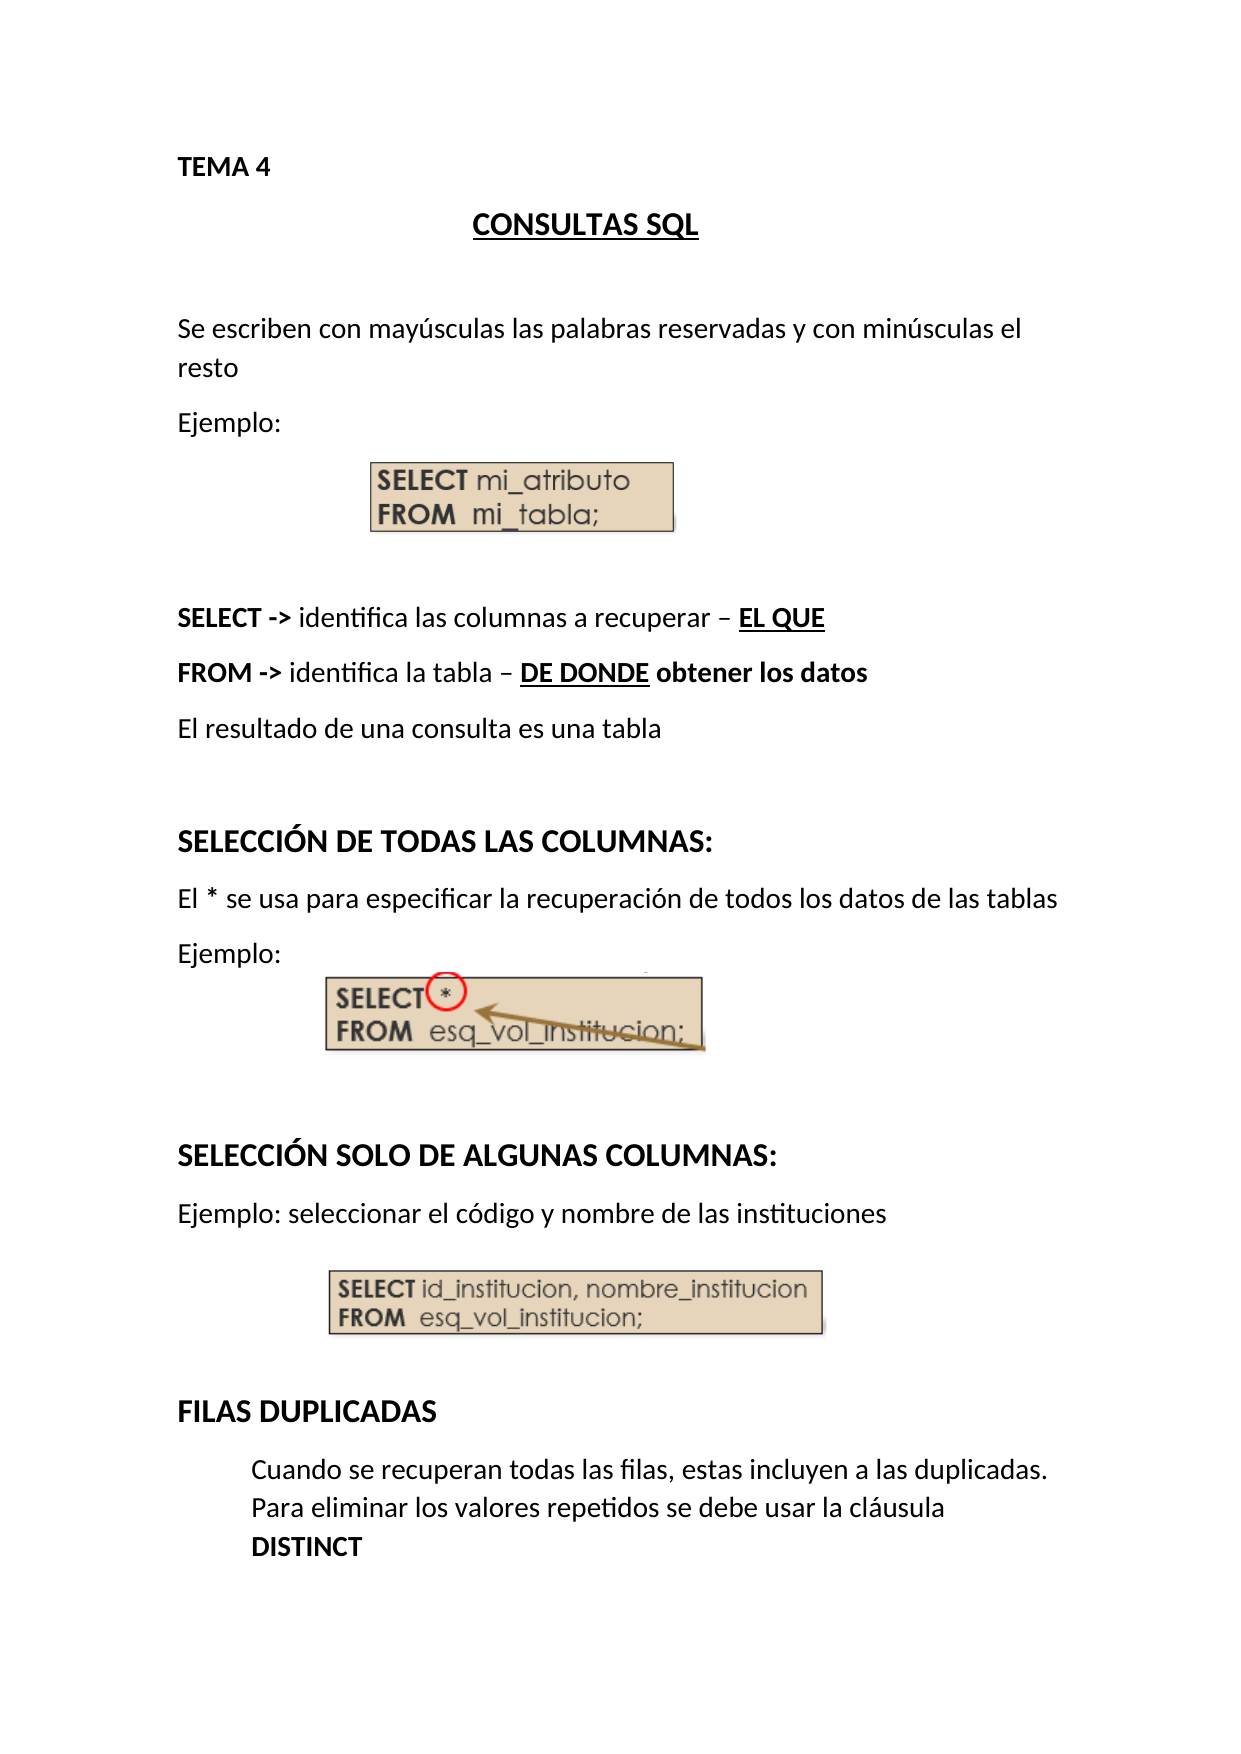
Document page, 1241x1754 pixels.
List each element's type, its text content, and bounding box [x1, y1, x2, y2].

picture [318, 972, 706, 1057]
picture [325, 1265, 827, 1340]
text SELECT -> identifica las columnas a recuperar – EL QUE [177, 599, 1063, 635]
text Ejemplo: [177, 936, 1063, 971]
text Ejemplo: seleccionar el código y nombre de las instituciones [177, 1195, 1063, 1230]
text CONSULTAS SQL [177, 203, 1063, 243]
text Ejemplo: [177, 404, 1063, 439]
text El * se usa para especificar la recuperación de todos los datos de las tablas [177, 881, 1063, 916]
text SELECCIÓN SOLO DE ALGUNAS COLUMNAS: [177, 1134, 1063, 1175]
text SELECCIÓN DE TODAS LAS COLUMNAS: [177, 820, 1063, 861]
text FILAS DUPLICADAS [177, 1390, 1063, 1431]
picture [365, 459, 677, 535]
text TEMA 4 [177, 148, 1063, 183]
text Cuando se recuperan todas las filas, estas incluyen a las duplicadas. Para eliminar los valores repetidos se debe usar la cláusula DISTINCT [251, 1451, 1063, 1563]
text Se escriben con mayúsculas las palabras reservadas y con minúsculas el resto [177, 310, 1063, 384]
text El resultado de una consulta es una tabla [177, 710, 1063, 745]
text FROM -> identifica la tabla – DE DONDE obtener los datos [177, 654, 1063, 690]
